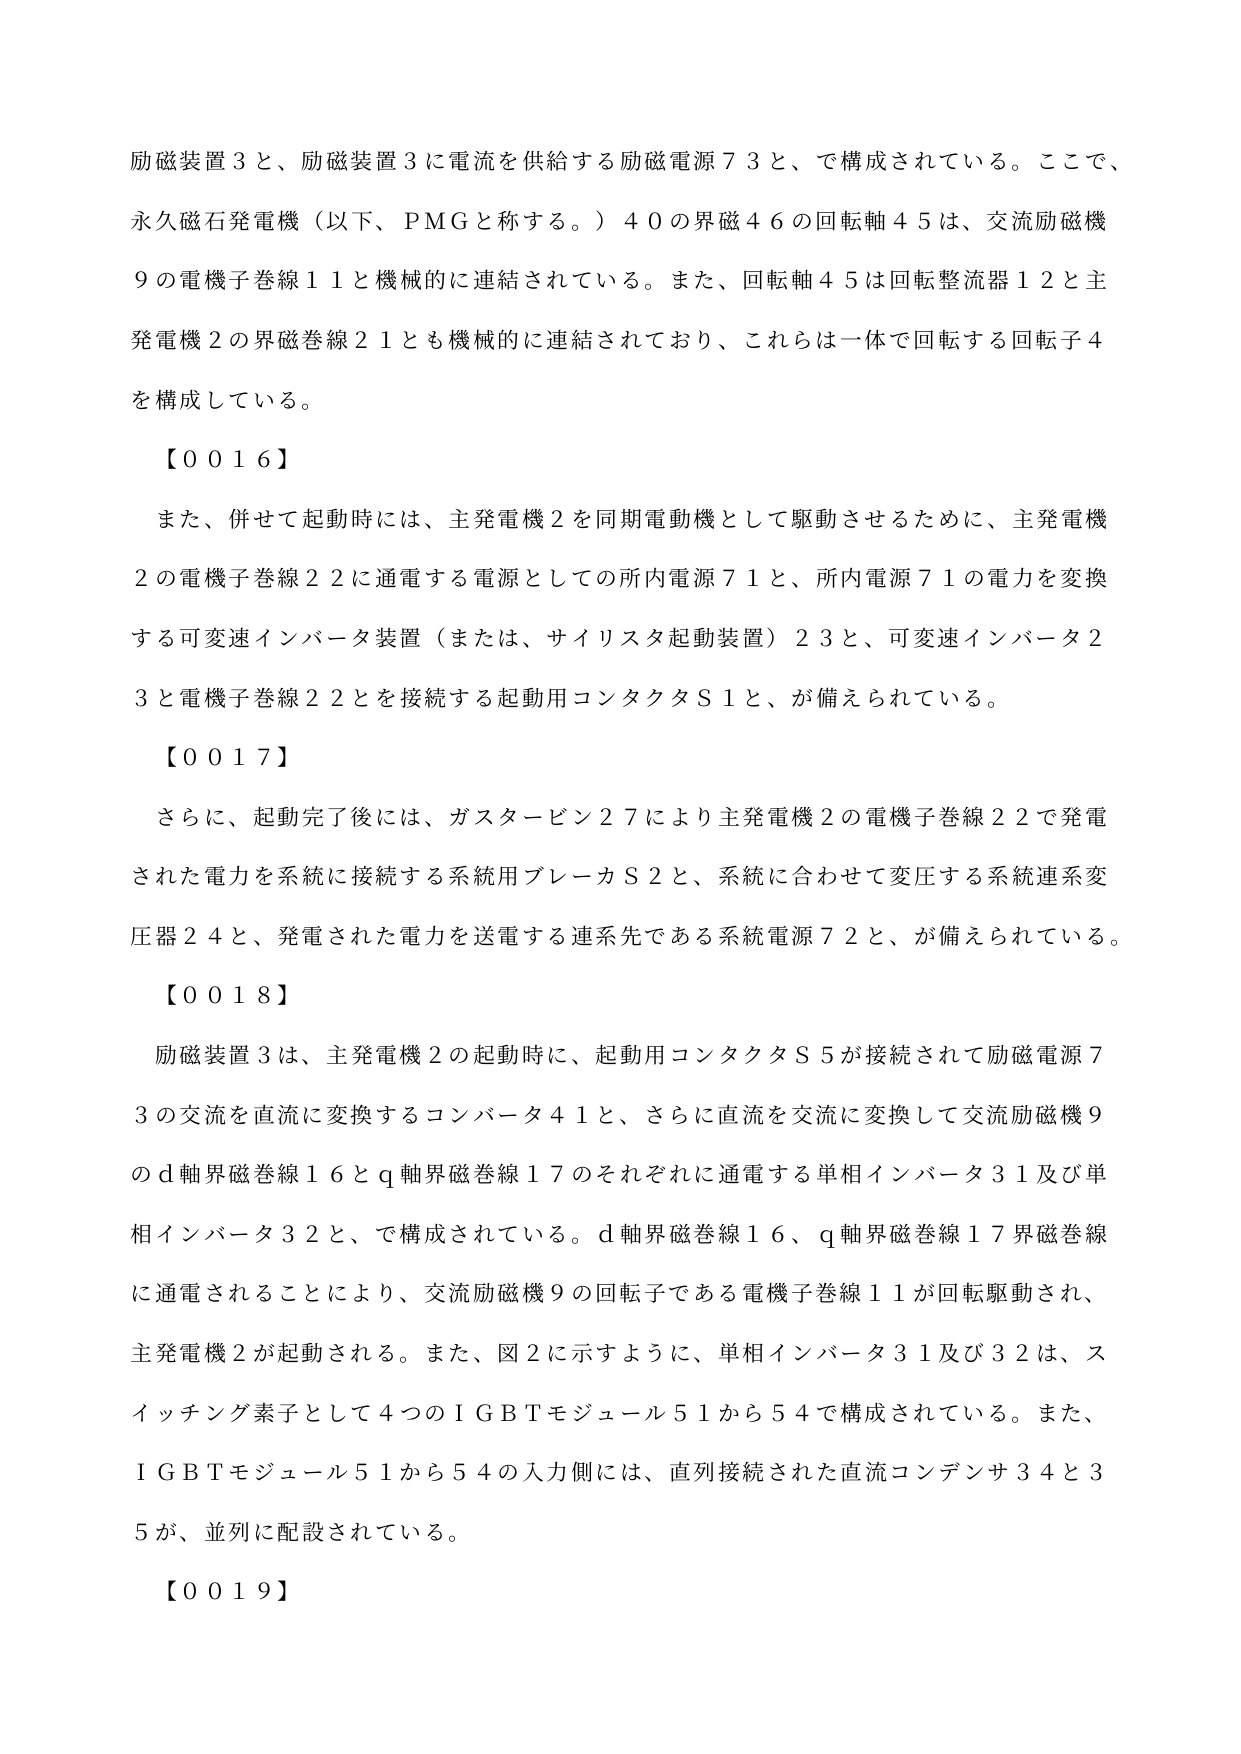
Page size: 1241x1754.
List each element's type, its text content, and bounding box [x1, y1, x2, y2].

text 【００１６】 [131, 428, 1110, 488]
text さらに、起動完了後には、ガスタービン２７により主発電機２の電機子巻線２２で発電された電力を系統に接続する系統用ブレーカＳ２と、系統に合わせて変圧する系統連系変圧器２４と、発電された電力を送電する連系先である系統電源７２と、が備えられている。 [131, 786, 1110, 965]
text 【００１９】 [131, 1561, 1110, 1620]
text 励磁装置３は、主発電機２の起動時に、起動用コンタクタＳ５が接続されて励磁電源７３の交流を直流に変換するコンバータ４１と、さらに直流を交流に変換して交流励磁機９のｄ軸界磁巻線１６とｑ軸界磁巻線１７のそれぞれに通電する単相インバータ３１及び単相インバータ３２と、で構成されている。ｄ軸界磁巻線１６、ｑ軸界磁巻線１７界磁巻線に通電されることにより、交流励磁機９の回転子である電機子巻線１１が回転駆動され、主発電機２が起動される。また、図２に示すように、単相インバータ３１及び３２は、スイッチング素子として４つのＩＧＢＴモジュール５１から５４で構成されている。また、ＩＧＢＴモジュール５１から５４の入力側には、直列接続された直流コンデンサ３４と３５が、並列に配設されている。 [131, 1024, 1110, 1561]
text 【００１８】 [131, 965, 1110, 1024]
text また、併せて起動時には、主発電機２を同期電動機として駆動させるために、主発電機２の電機子巻線２２に通電する電源としての所内電源７１と、所内電源７１の電力を変換する可変速インバータ装置（または、サイリスタ起動装置）２３と、可変速インバータ２３と電機子巻線２２とを接続する起動用コンタクタＳ１と、が備えられている。 [131, 488, 1110, 726]
text 【００１７】 [131, 726, 1110, 786]
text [131, 131, 1110, 428]
